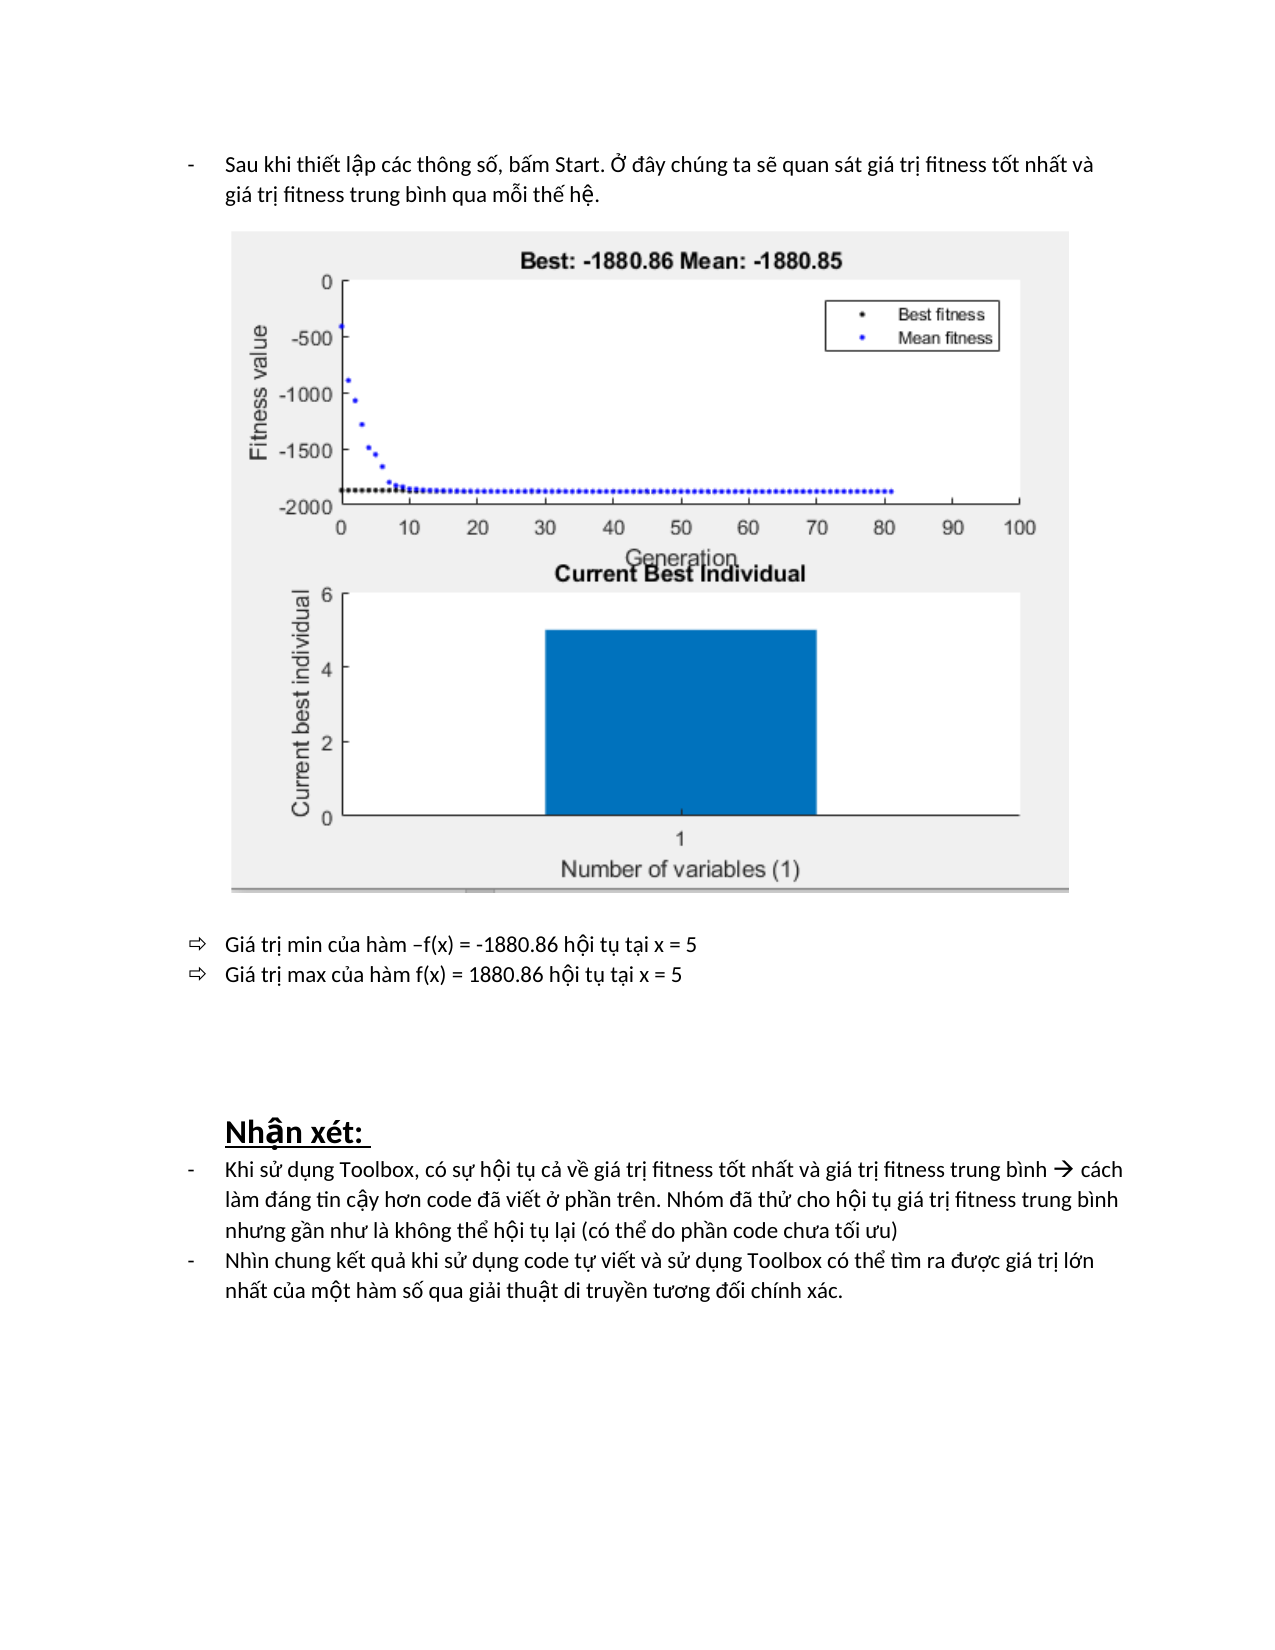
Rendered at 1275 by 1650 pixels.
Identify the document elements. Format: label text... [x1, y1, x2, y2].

list Khi sử dụng Toolbox, có sự hội tụ cả về giá trị fitness tốt nhất và giá trị fitness trung bình cách làm đáng tin cậy hơn code đã viết ở phần trên. Nhóm đã thử cho hội tụ giá trị fitness trung bình nhưng gần như là không thể hội tụ lại (có thể do phần code chưa tối ưu) [187, 1155, 1125, 1244]
list Nhận xét: [225, 1111, 1125, 1152]
list Giá trị max của hàm f(x) = 1880.86 hội tụ tại x = 5 [187, 960, 1125, 988]
list Sau khi thiết lập các thông số, bấm Start. Ở đây chúng ta sẽ quan sát giá trị fitness tốt nhất và giá trị fitness trung bình qua mỗi thế hệ. [187, 150, 1125, 208]
list Nhìn chung kết quả khi sử dụng code tự viết và sử dụng Toolbox có thể tìm ra được giá trị lớn nhất của một hàm số qua giải thuật di truyền tương đối chính xác. [187, 1246, 1125, 1304]
list Giá trị min của hàm –f(x) = -1880.86 hội tụ tại x = 5 [187, 930, 1125, 958]
picture [231, 230, 1069, 893]
